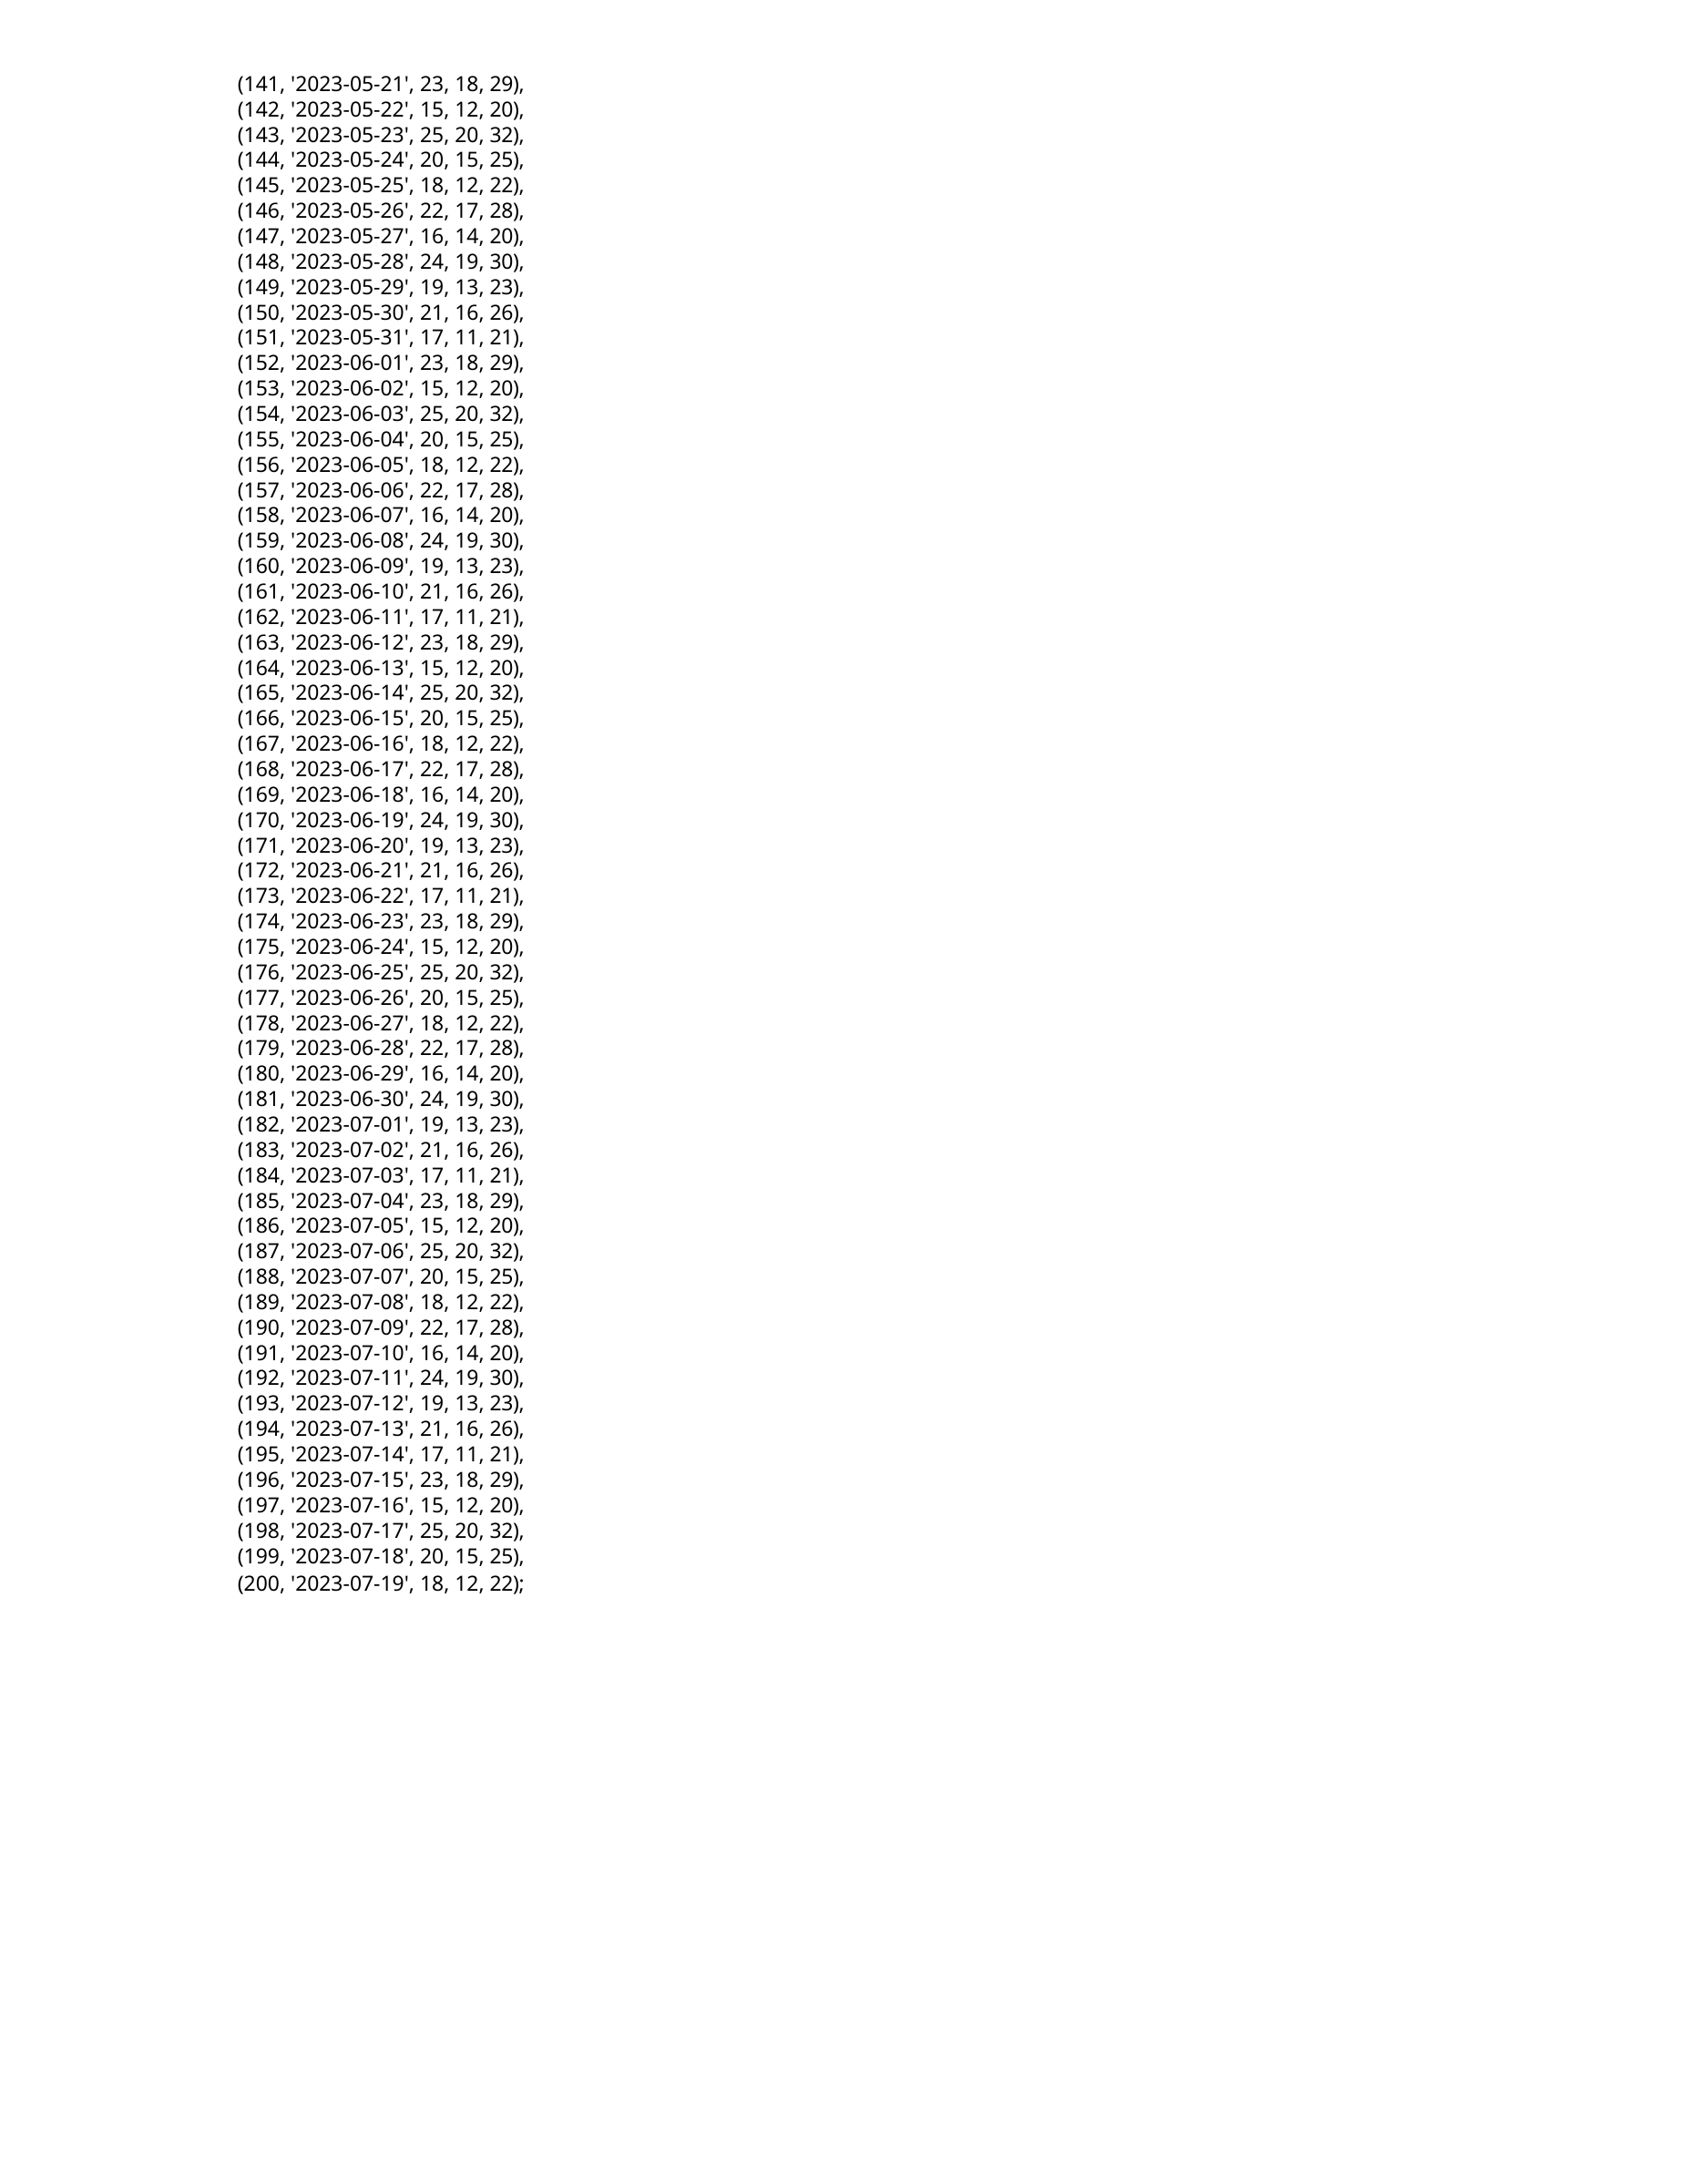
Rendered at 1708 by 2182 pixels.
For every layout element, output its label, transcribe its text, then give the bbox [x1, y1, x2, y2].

text (200, '2023-07-19', 18, 12, 22); [238, 1569, 1708, 1597]
text (187, '2023-07-06', 25, 20, 32), [238, 1238, 1708, 1264]
text (192, '2023-07-11', 24, 19, 30), [238, 1366, 1708, 1390]
text (189, '2023-07-08', 18, 12, 22), [238, 1289, 1708, 1315]
text (152, '2023-06-01', 23, 18, 29), [238, 350, 1708, 375]
text (144, '2023-05-24', 20, 15, 25), [238, 148, 1708, 172]
text (178, '2023-06-27', 18, 12, 22), [238, 1010, 1708, 1036]
text (169, '2023-06-18', 16, 14, 20), [238, 782, 1708, 807]
text (190, '2023-07-09', 22, 17, 28), [238, 1315, 1708, 1340]
text (180, '2023-06-29', 16, 14, 20), [238, 1060, 1708, 1086]
text (176, '2023-06-25', 25, 20, 32), [238, 959, 1708, 985]
text (163, '2023-06-12', 23, 18, 29), [238, 630, 1708, 655]
text (146, '2023-05-26', 22, 17, 28), [238, 198, 1708, 223]
text (165, '2023-06-14', 25, 20, 32), [238, 681, 1708, 705]
text (186, '2023-07-05', 15, 12, 20), [238, 1214, 1708, 1238]
text (199, '2023-07-18', 20, 15, 25), [238, 1543, 1708, 1569]
text (194, '2023-07-13', 21, 16, 26), [238, 1416, 1708, 1441]
text (164, '2023-06-13', 15, 12, 20), [238, 655, 1708, 681]
text (142, '2023-05-22', 15, 12, 20), [238, 97, 1708, 122]
text (166, '2023-06-15', 20, 15, 25), [238, 705, 1708, 731]
text (182, '2023-07-01', 19, 13, 23), [238, 1111, 1708, 1137]
text (175, '2023-06-24', 15, 12, 20), [238, 934, 1708, 959]
text (198, '2023-07-17', 25, 20, 32), [238, 1518, 1708, 1543]
text (171, '2023-06-20', 19, 13, 23), [238, 833, 1708, 858]
text (195, '2023-07-14', 17, 11, 21), [238, 1441, 1708, 1467]
text (167, '2023-06-16', 18, 12, 22), [238, 731, 1708, 756]
text (159, '2023-06-08', 24, 19, 30), [238, 528, 1708, 553]
text (158, '2023-06-07', 16, 14, 20), [238, 503, 1708, 528]
text (148, '2023-05-28', 24, 19, 30), [238, 249, 1708, 274]
text (149, '2023-05-29', 19, 13, 23), [238, 274, 1708, 300]
text (153, '2023-06-02', 15, 12, 20), [238, 375, 1708, 401]
text (183, '2023-07-02', 21, 16, 26), [238, 1137, 1708, 1163]
text (172, '2023-06-21', 21, 16, 26), [238, 858, 1708, 883]
text (173, '2023-06-22', 17, 11, 21), [238, 883, 1708, 908]
text (161, '2023-06-10', 21, 16, 26), [238, 579, 1708, 604]
text (181, '2023-06-30', 24, 19, 30), [238, 1086, 1708, 1111]
text (191, '2023-07-10', 16, 14, 20), [238, 1340, 1708, 1366]
text (141, '2023-05-21', 23, 18, 29), [238, 71, 1708, 97]
text (160, '2023-06-09', 19, 13, 23), [238, 553, 1708, 579]
text (170, '2023-06-19', 24, 19, 30), [238, 807, 1708, 833]
text (147, '2023-05-27', 16, 14, 20), [238, 223, 1708, 249]
text (154, '2023-06-03', 25, 20, 32), [238, 401, 1708, 426]
text (143, '2023-05-23', 25, 20, 32), [238, 122, 1708, 148]
text (151, '2023-05-31', 17, 11, 21), [238, 325, 1708, 350]
text (184, '2023-07-03', 17, 11, 21), [238, 1163, 1708, 1188]
text (155, '2023-06-04', 20, 15, 25), [238, 426, 1708, 452]
text (174, '2023-06-23', 23, 18, 29), [238, 908, 1708, 934]
text (157, '2023-06-06', 22, 17, 28), [238, 477, 1708, 503]
text (185, '2023-07-04', 23, 18, 29), [238, 1188, 1708, 1214]
text (179, '2023-06-28', 22, 17, 28), [238, 1036, 1708, 1060]
text (177, '2023-06-26', 20, 15, 25), [238, 985, 1708, 1010]
text (196, '2023-07-15', 23, 18, 29), [238, 1467, 1708, 1492]
text (145, '2023-05-25', 18, 12, 22), [238, 172, 1708, 198]
text (188, '2023-07-07', 20, 15, 25), [238, 1264, 1708, 1289]
text (150, '2023-05-30', 21, 16, 26), [238, 300, 1708, 325]
text (156, '2023-06-05', 18, 12, 22), [238, 452, 1708, 477]
text (193, '2023-07-12', 19, 13, 23), [238, 1391, 1708, 1416]
text (162, '2023-06-11', 17, 11, 21), [238, 604, 1708, 630]
text (197, '2023-07-16', 15, 12, 20), [238, 1492, 1708, 1518]
text (168, '2023-06-17', 22, 17, 28), [238, 756, 1708, 782]
